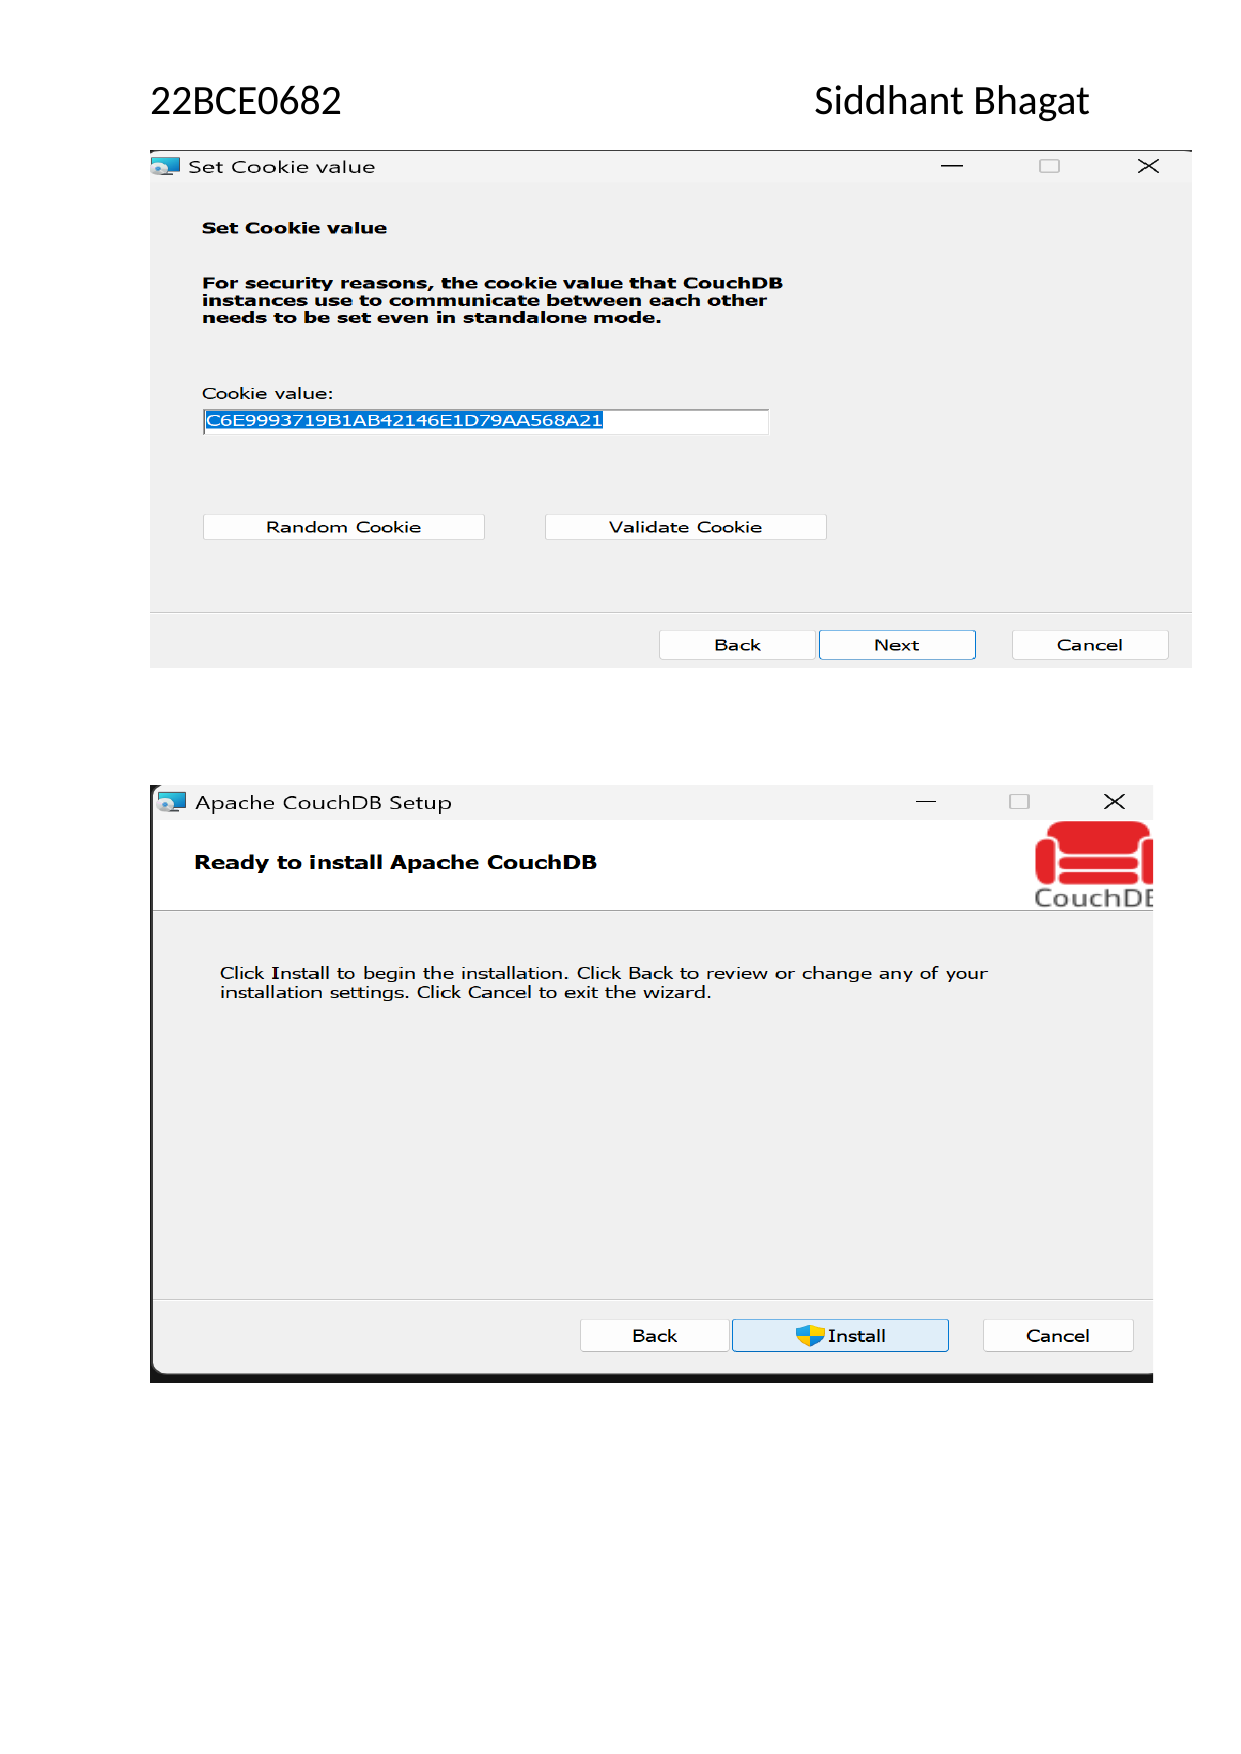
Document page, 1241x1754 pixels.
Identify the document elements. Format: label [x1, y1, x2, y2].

picture [150, 785, 1154, 1383]
picture [150, 150, 1192, 668]
